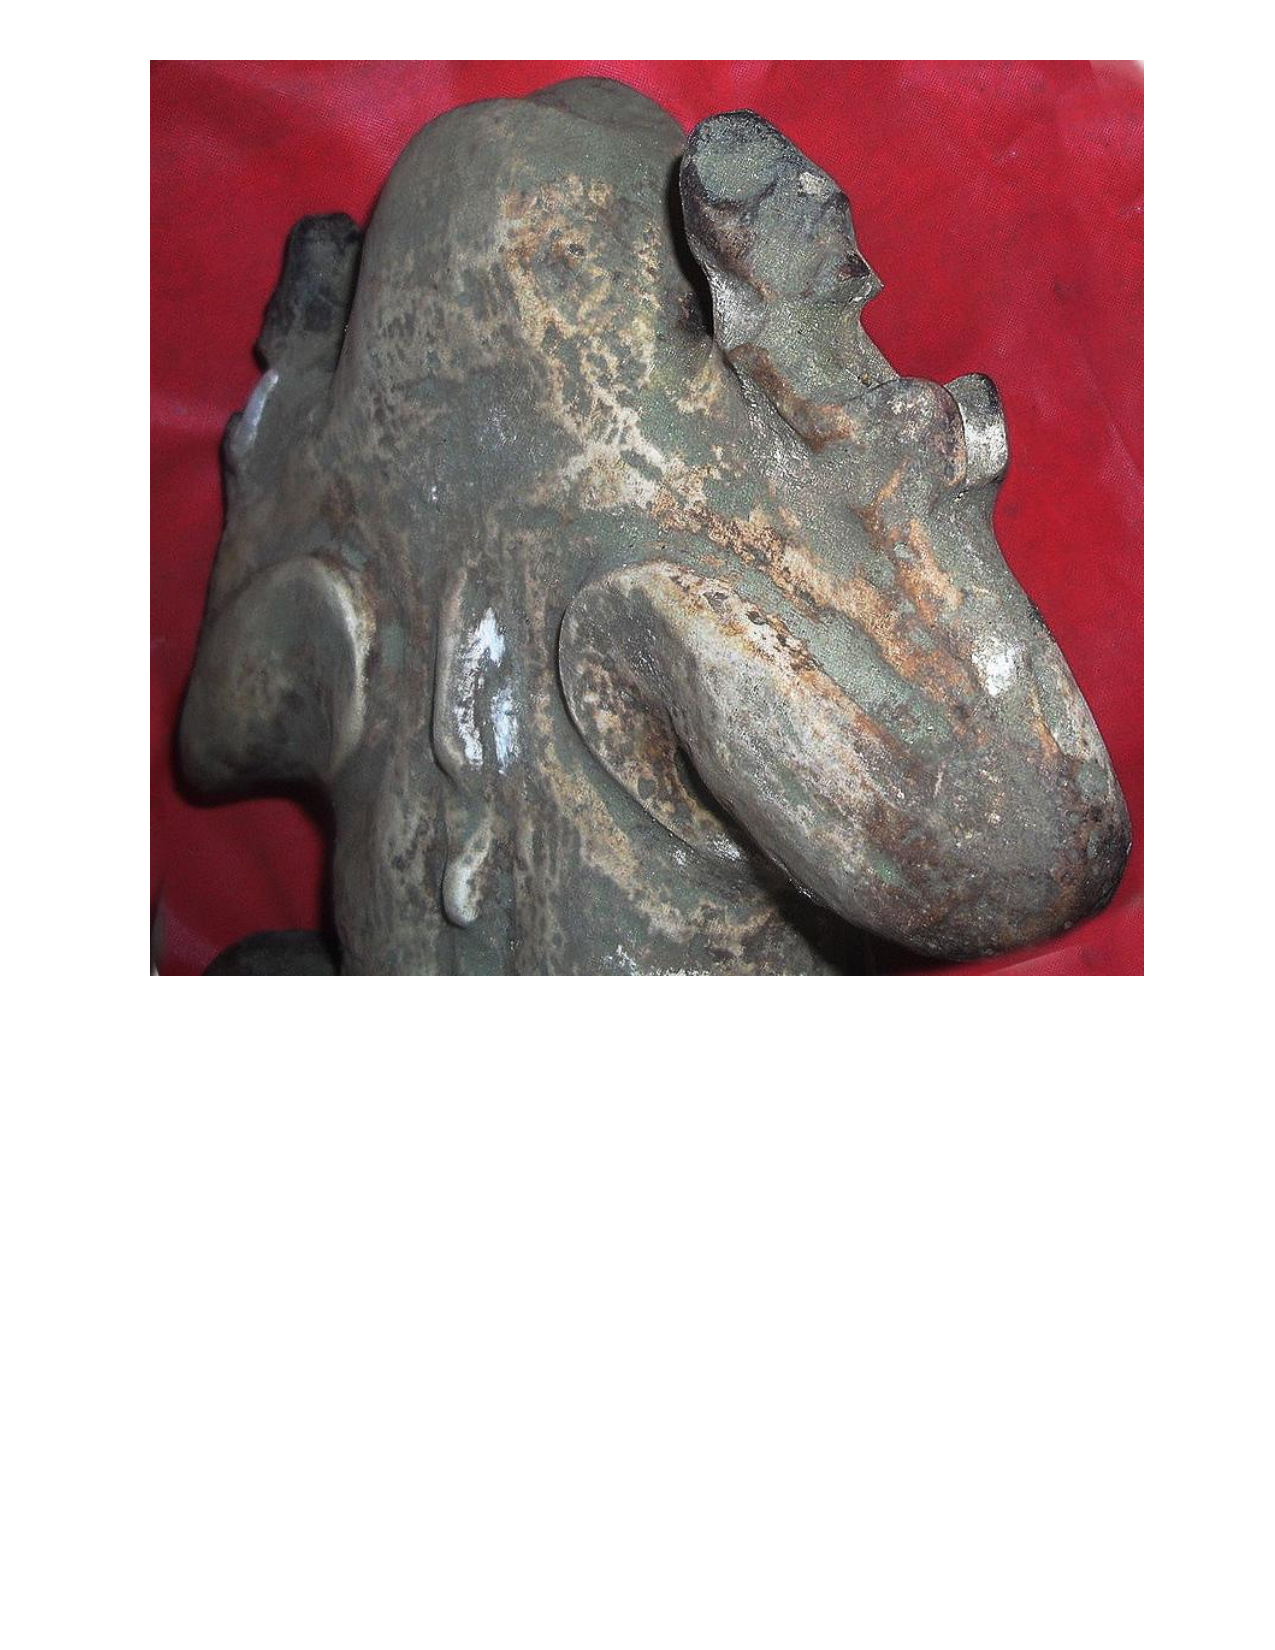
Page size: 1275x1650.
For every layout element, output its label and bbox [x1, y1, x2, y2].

picture [150, 60, 1144, 976]
